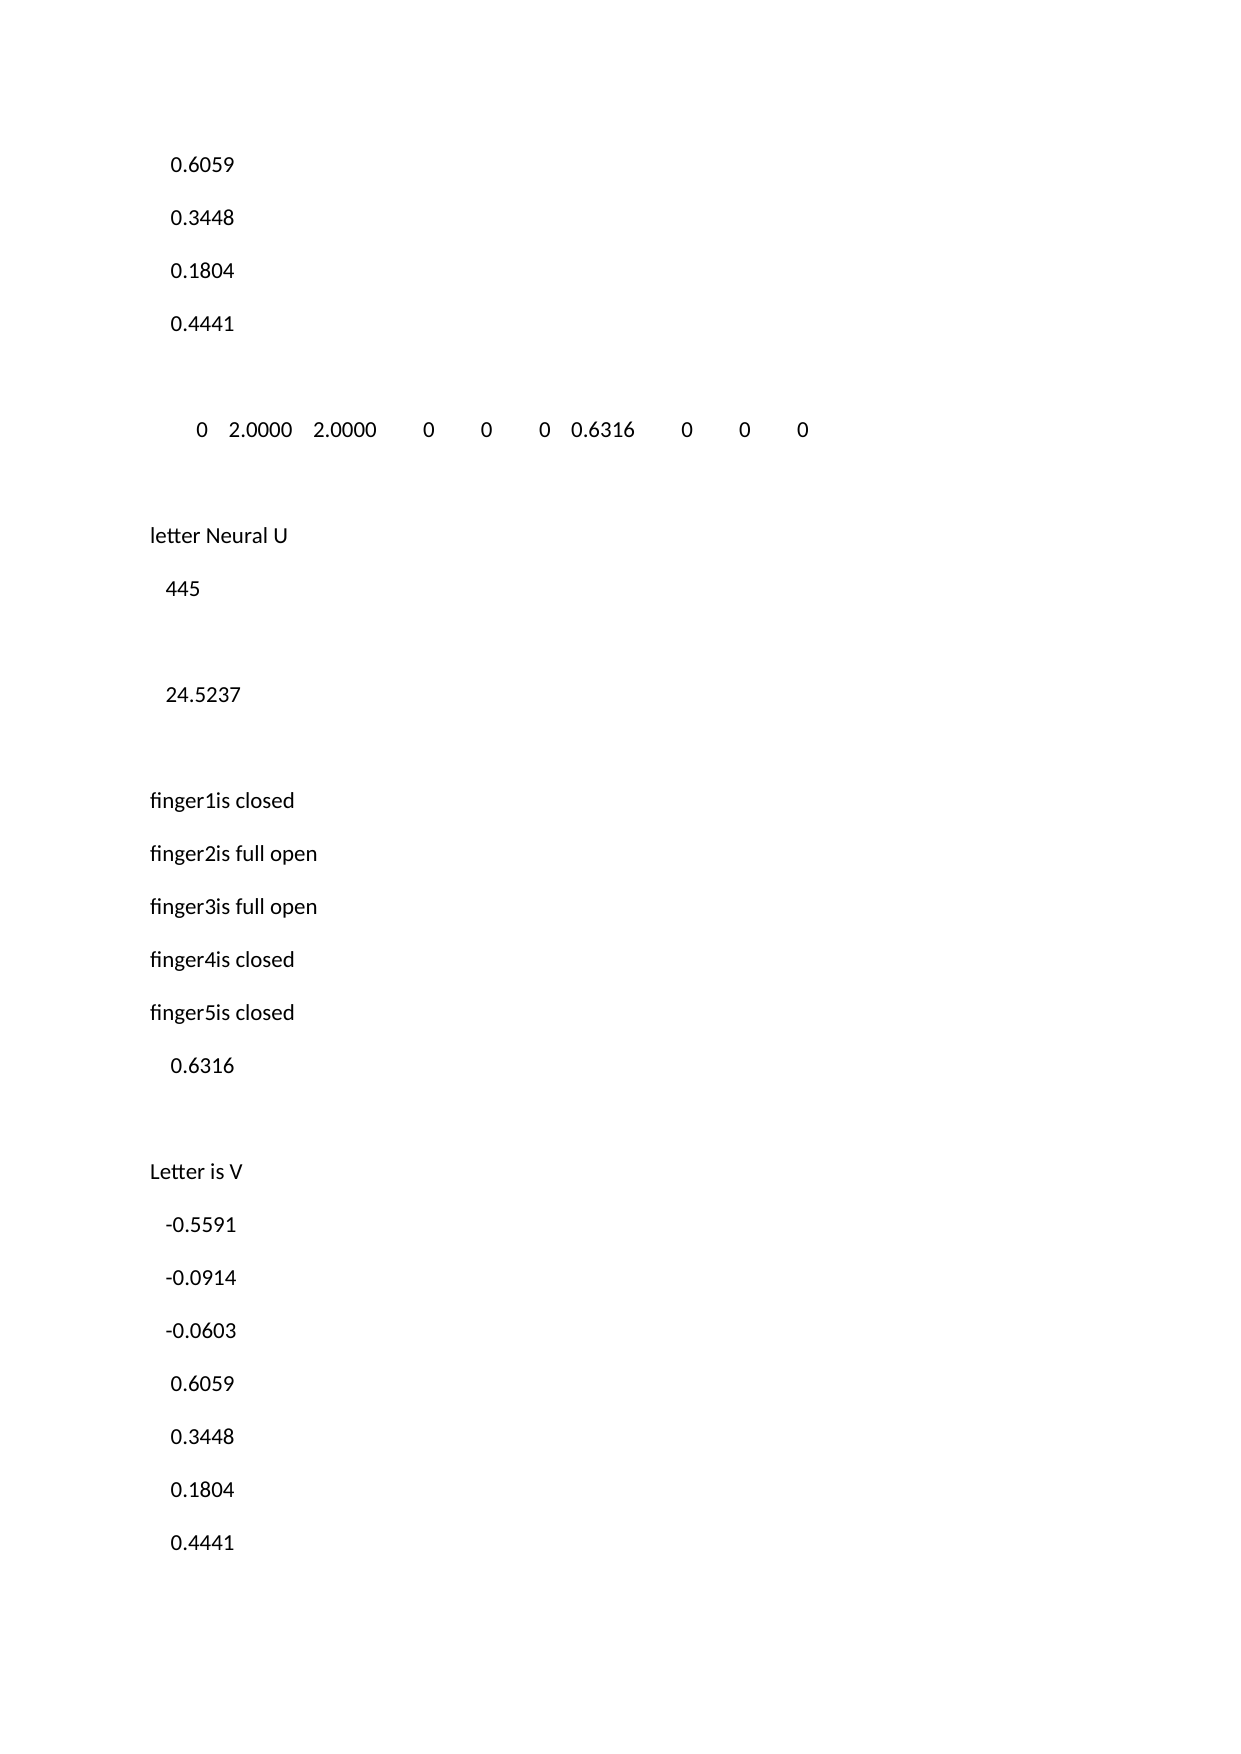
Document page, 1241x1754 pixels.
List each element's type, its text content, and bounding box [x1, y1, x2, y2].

text 445 [150, 574, 1090, 602]
text 0.3448 [150, 203, 1090, 231]
text 0.6059 [150, 1369, 1090, 1397]
text 0 2.0000 2.0000 0 0 0 0.6316 0 0 0 [150, 415, 1090, 443]
text 0.1804 [150, 1476, 1090, 1503]
text 0.6059 [150, 150, 1090, 178]
text 0.4441 [150, 309, 1090, 337]
text 0.6316 [150, 1051, 1090, 1079]
text 0.1804 [150, 256, 1090, 284]
text Letter is V [150, 1157, 1090, 1185]
text -0.0603 [150, 1316, 1090, 1344]
text finger4is closed [150, 945, 1090, 973]
text letter Neural U [150, 521, 1090, 549]
text 0.3448 [150, 1422, 1090, 1451]
text finger3is full open [150, 892, 1090, 920]
text 24.5237 [150, 680, 1090, 708]
text finger1is closed [150, 786, 1090, 814]
text -0.0914 [150, 1263, 1090, 1291]
text 0.4441 [150, 1528, 1090, 1557]
text -0.5591 [150, 1210, 1090, 1238]
text finger2is full open [150, 839, 1090, 867]
text finger5is closed [150, 998, 1090, 1026]
